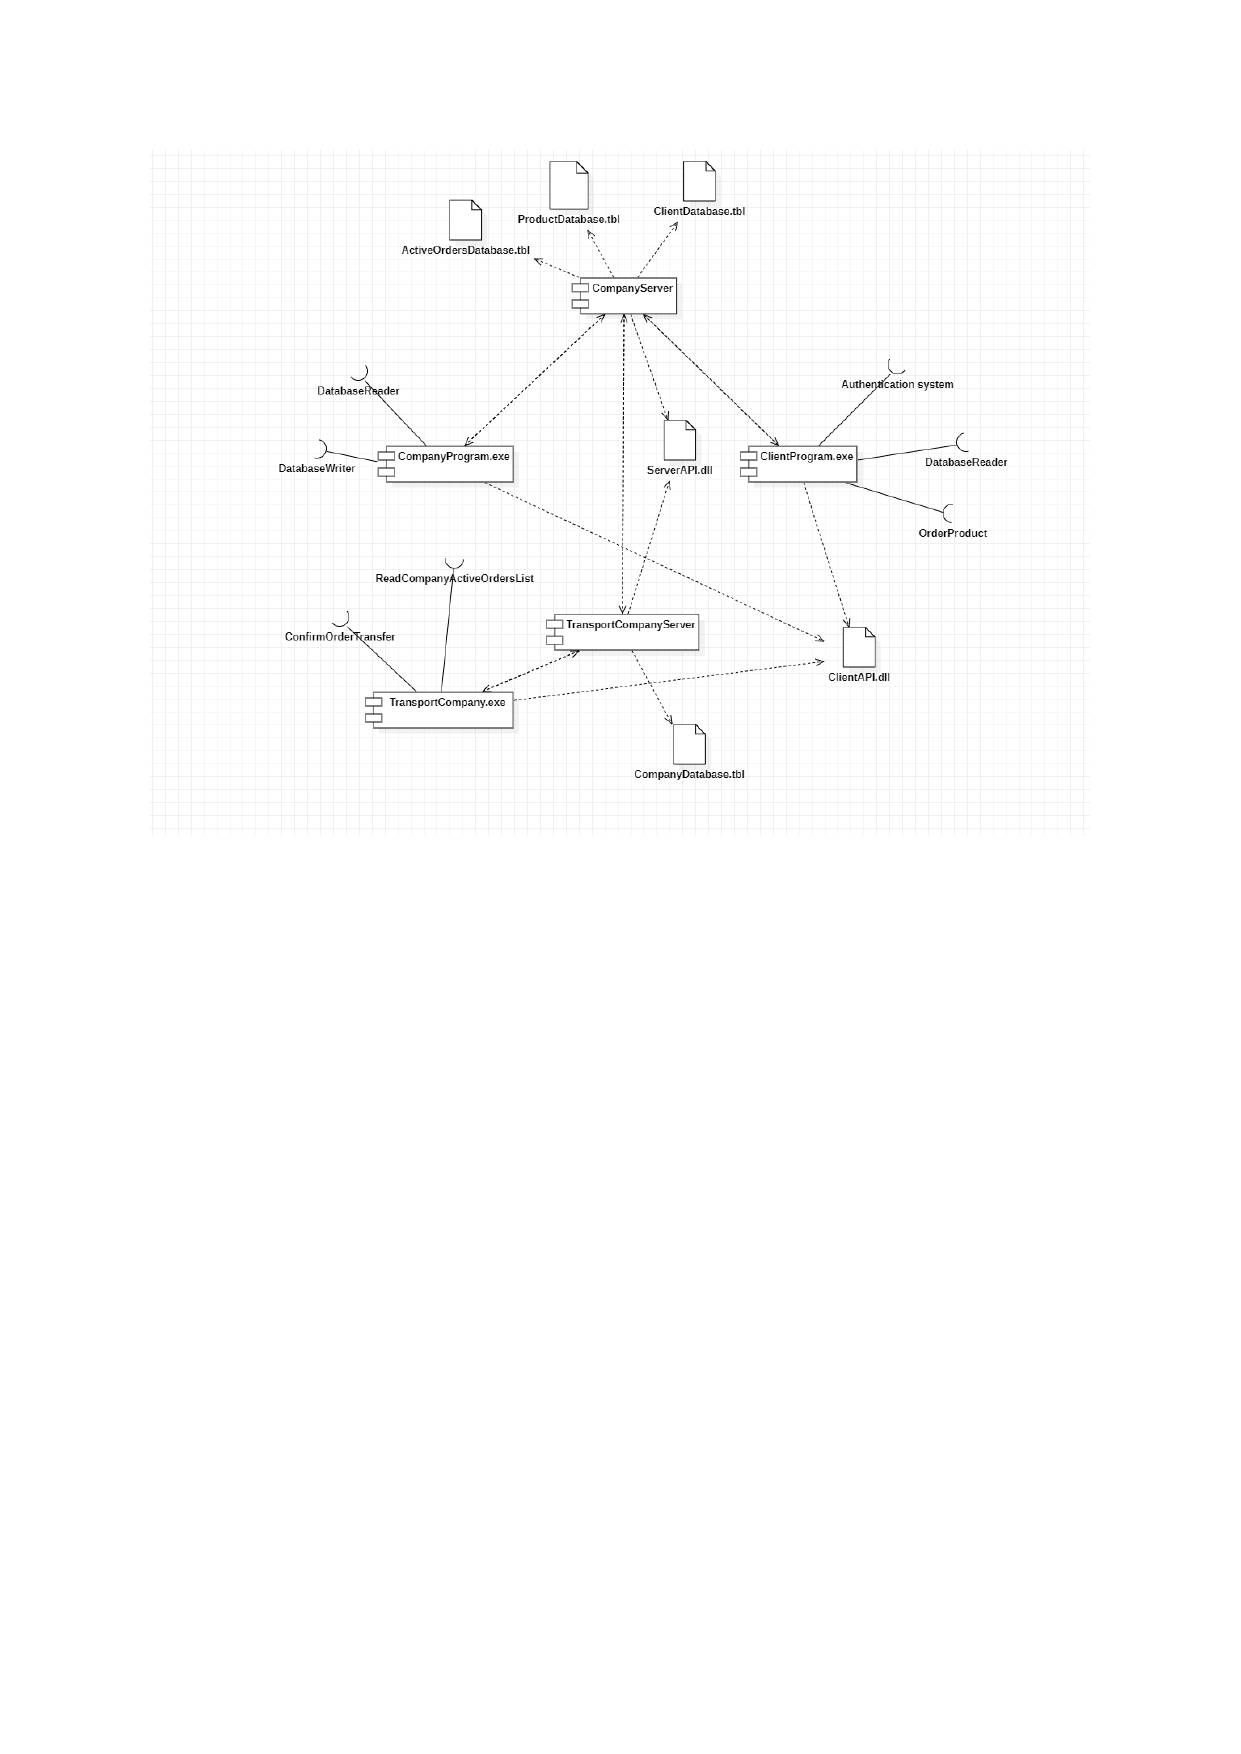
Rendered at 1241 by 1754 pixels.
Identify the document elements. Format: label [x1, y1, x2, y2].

picture [150, 150, 1091, 835]
